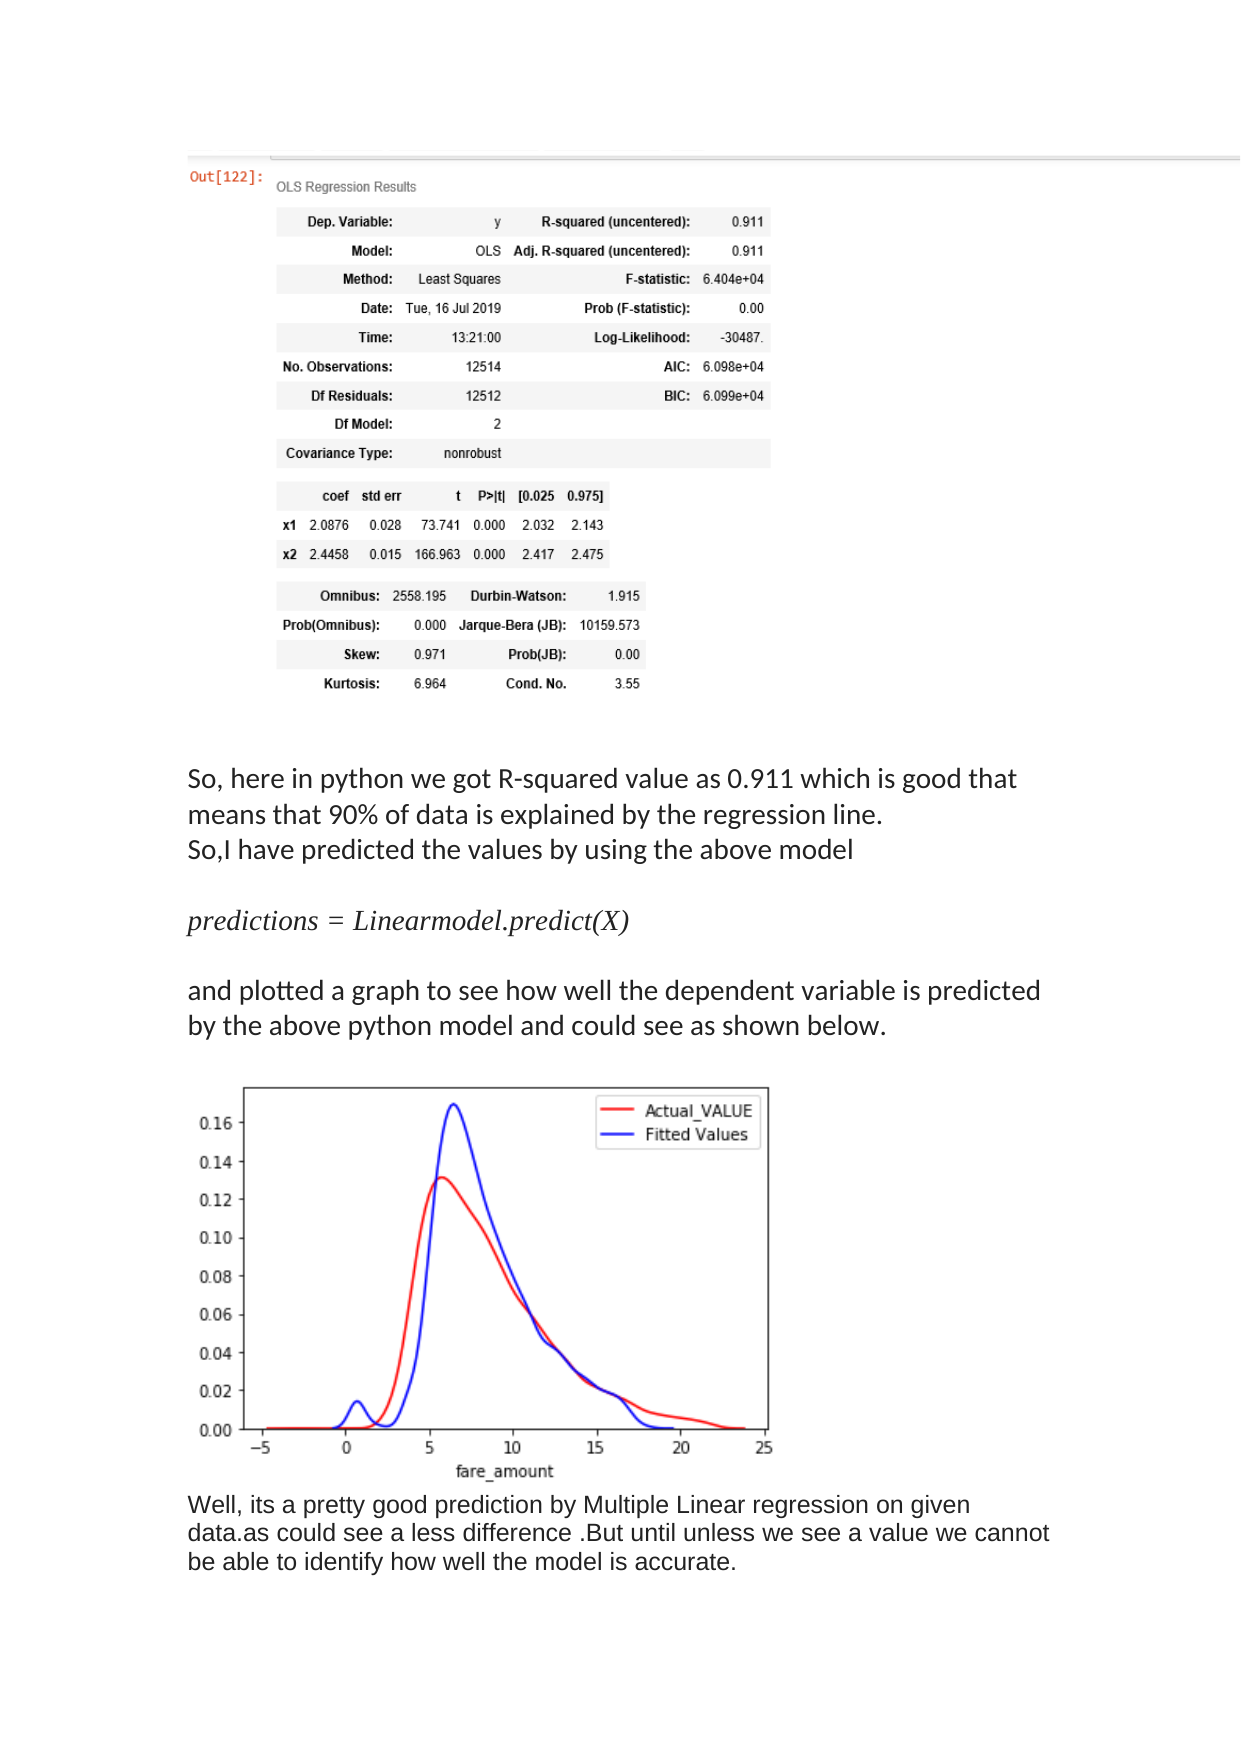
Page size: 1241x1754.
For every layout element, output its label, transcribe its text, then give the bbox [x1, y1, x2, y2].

picture [187, 150, 1241, 730]
list So, here in python we got R-squared value as 0.911 which is good that means that 90% of data is explained by the regression line. [187, 760, 1053, 831]
list predictions = Linearmodel.predict(X) [187, 903, 1053, 936]
list Well, its a pretty good prediction by Multiple Linear regression on given data.as could see a less difference .But until unless we see a value we cannot be able to identify how well the model is accurate. [187, 1489, 1053, 1576]
list and plotted a graph to see how well the dependent variable is predicted by the above python model and could see as shown below. [187, 972, 1053, 1043]
picture [187, 1078, 785, 1490]
list So,I have predicted the values by using the above model [187, 831, 1053, 867]
